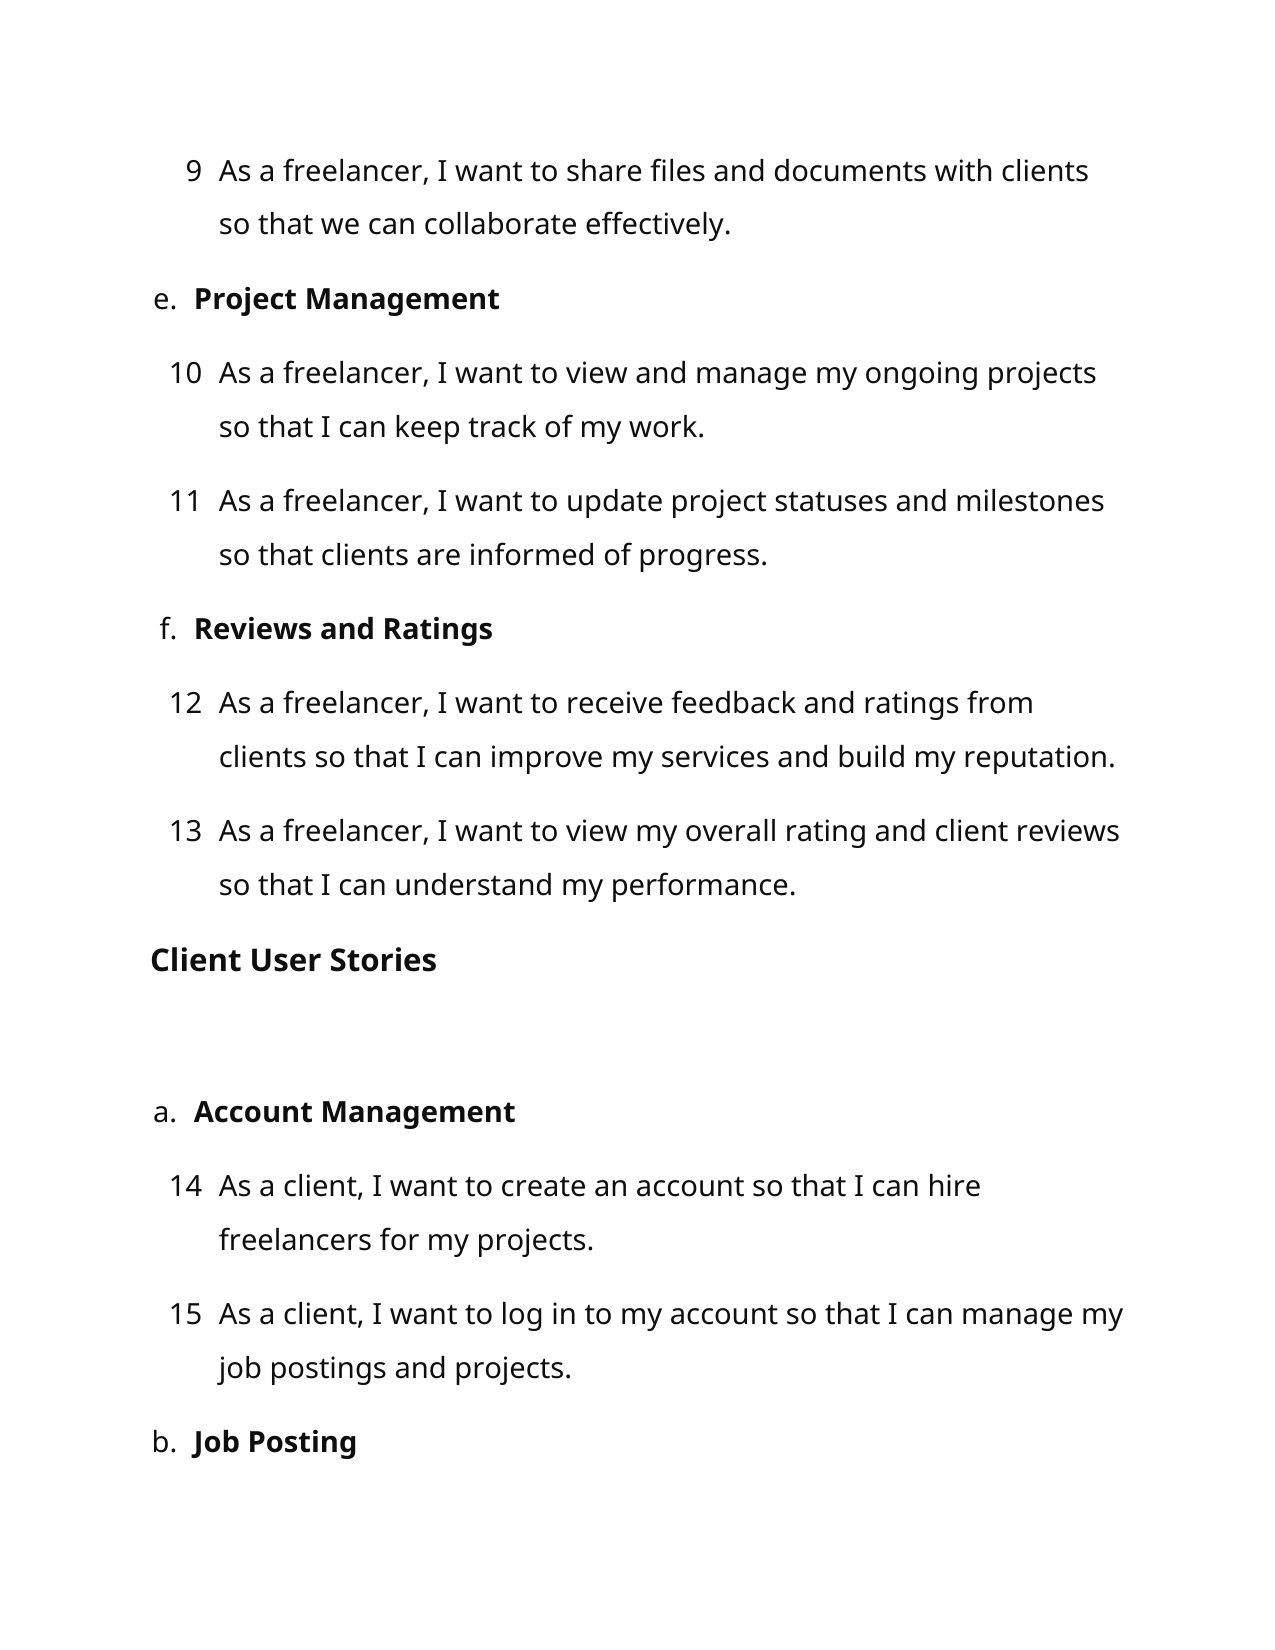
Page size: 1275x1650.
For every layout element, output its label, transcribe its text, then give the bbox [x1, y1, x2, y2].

text a. Account Management [150, 1091, 1125, 1131]
text 13 As a freelancer, I want to view my overall rating and client reviews so that I can understand my performance. [150, 810, 1125, 904]
text 9 As a freelancer, I want to share files and documents with clients so that we can collaborate effectively. [150, 150, 1125, 243]
text Client User Stories [150, 938, 1125, 981]
text 14 As a client, I want to create an account so that I can hire freelancers for my projects. [150, 1165, 1125, 1259]
text 15 As a client, I want to log in to my account so that I can manage my job postings and projects. [150, 1293, 1125, 1387]
text f. Reviews and Ratings [150, 608, 1125, 648]
text 12 As a freelancer, I want to receive feedback and ratings from clients so that I can improve my services and build my reputation. [150, 682, 1125, 776]
text e. Project Management [150, 278, 1125, 318]
text b. Job Posting [150, 1421, 1125, 1461]
text 10 As a freelancer, I want to view and manage my ongoing projects so that I can keep track of my work. [150, 352, 1125, 446]
text 11 As a freelancer, I want to update project statuses and milestones so that clients are informed of progress. [150, 480, 1125, 573]
